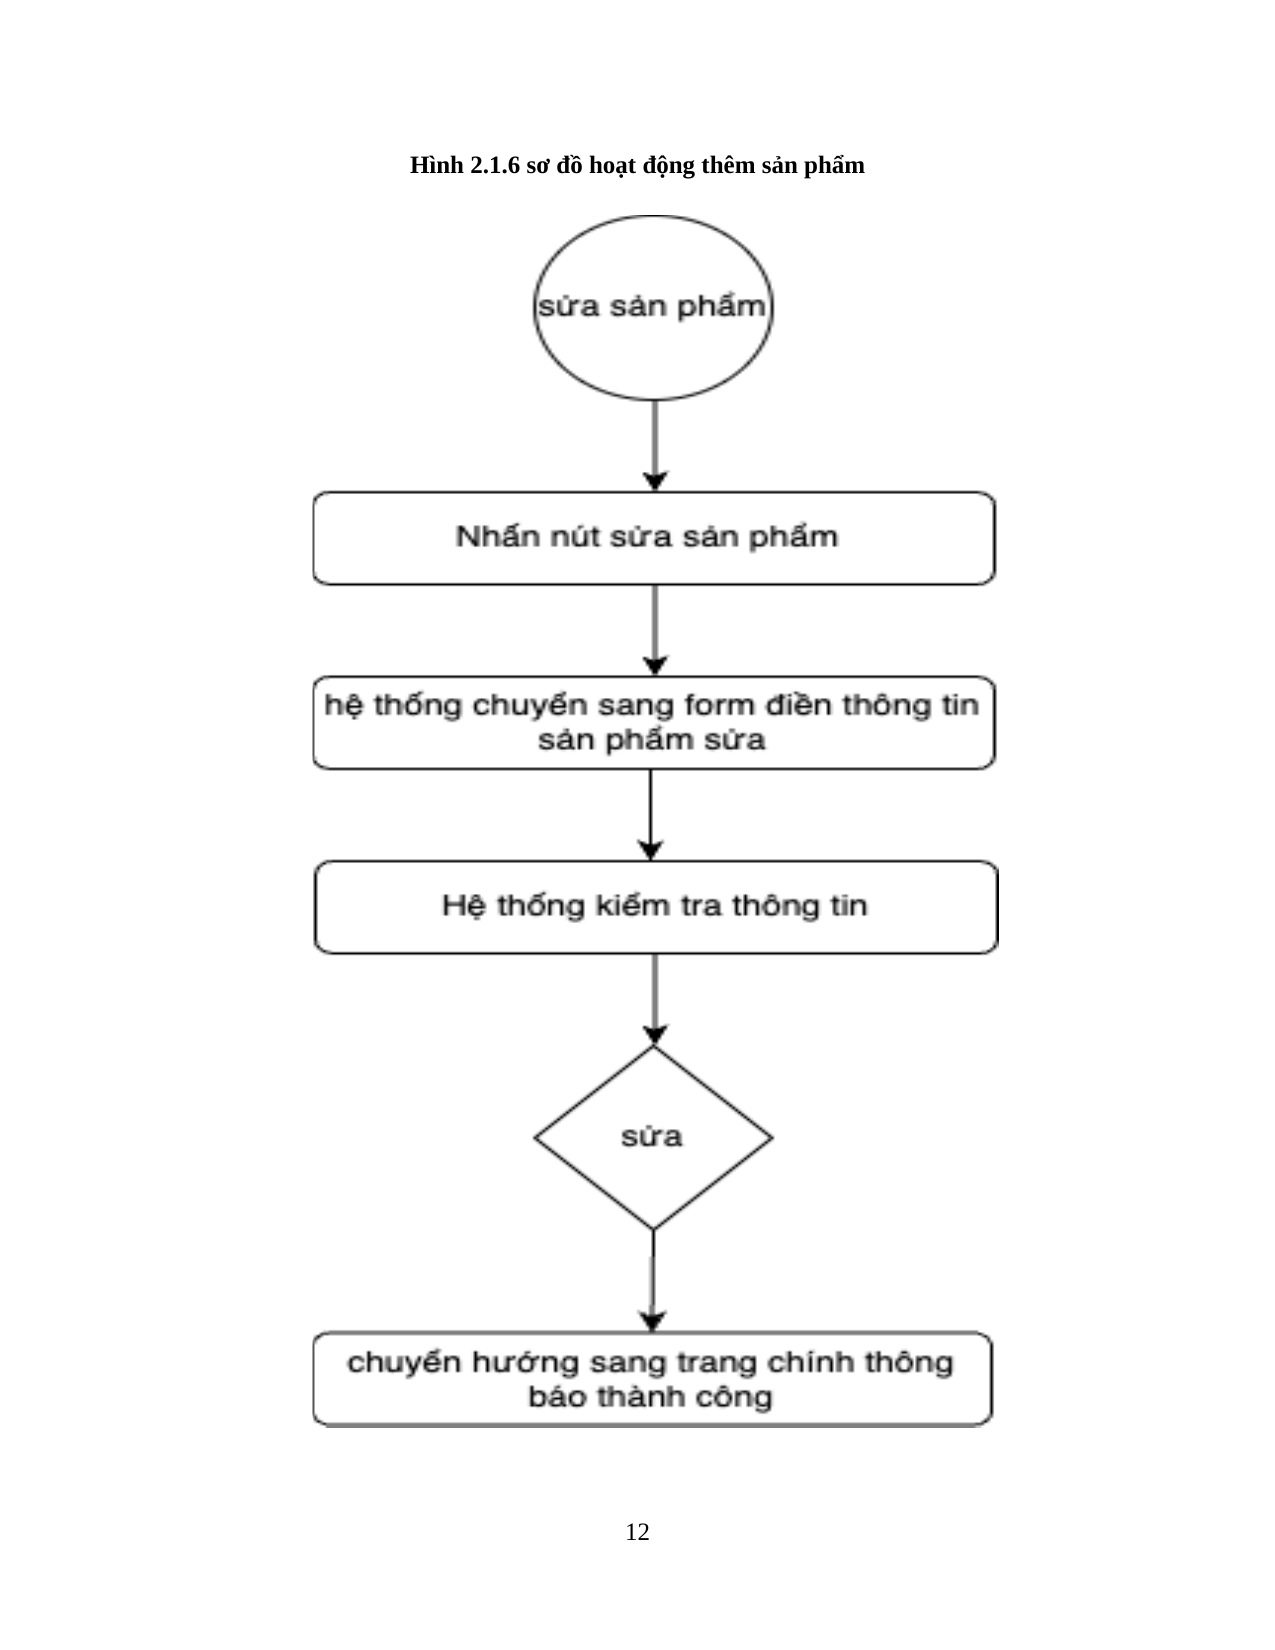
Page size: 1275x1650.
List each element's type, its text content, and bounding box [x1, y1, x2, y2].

picture [312, 215, 999, 1428]
subtitle Hình 2.1.6 sơ đồ hoạt động thêm sản phẩm [150, 150, 1125, 179]
